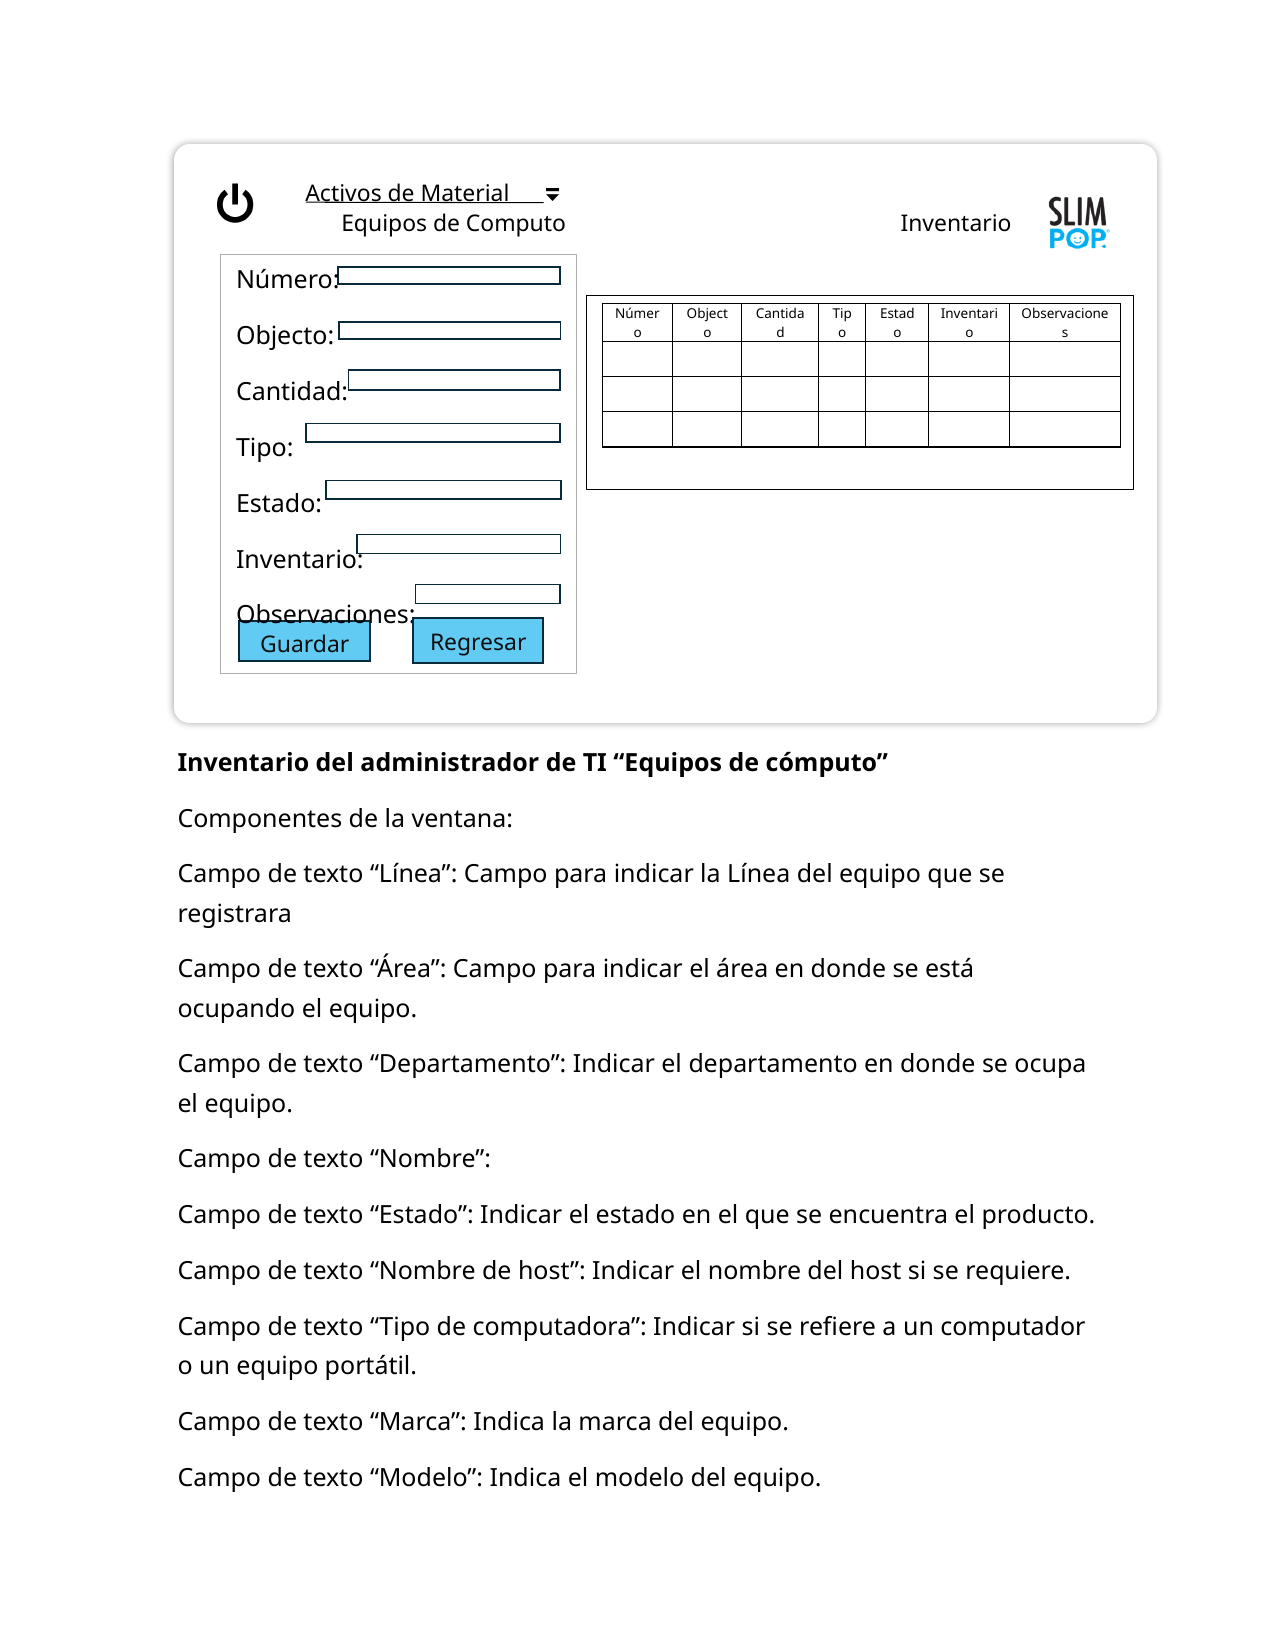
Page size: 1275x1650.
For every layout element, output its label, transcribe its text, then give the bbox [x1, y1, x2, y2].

text Campo de texto “Departamento”: Indicar el departamento en donde se ocupa el equipo. [177, 1046, 1098, 1119]
text Campo de texto “Estado”: Indicar el estado en el que se encuentra el producto. [177, 1197, 1098, 1231]
text Campo de texto “Marca”: Indica la marca del equipo. [177, 1404, 1098, 1438]
text Campo de texto “Tipo de computadora”: Indicar si se refiere a un computador o un equipo portátil. [177, 1309, 1098, 1382]
text Campo de texto “Nombre de host”: Indicar el nombre del host si se requiere. [177, 1253, 1098, 1287]
text Componentes de la ventana: [177, 800, 1098, 834]
text Inventario del administrador de TI “Equipos de cómputo” [177, 744, 1098, 778]
text Campo de texto “Modelo”: Indica el modelo del equipo. [177, 1459, 1098, 1493]
text Campo de texto “Área”: Campo para indicar el área en donde se está ocupando el equipo. [177, 951, 1098, 1024]
text Campo de texto “Línea”: Campo para indicar la Línea del equipo que se registrara [177, 856, 1098, 929]
picture [205, 176, 1126, 692]
text Campo de texto “Nombre”: [177, 1141, 1098, 1175]
